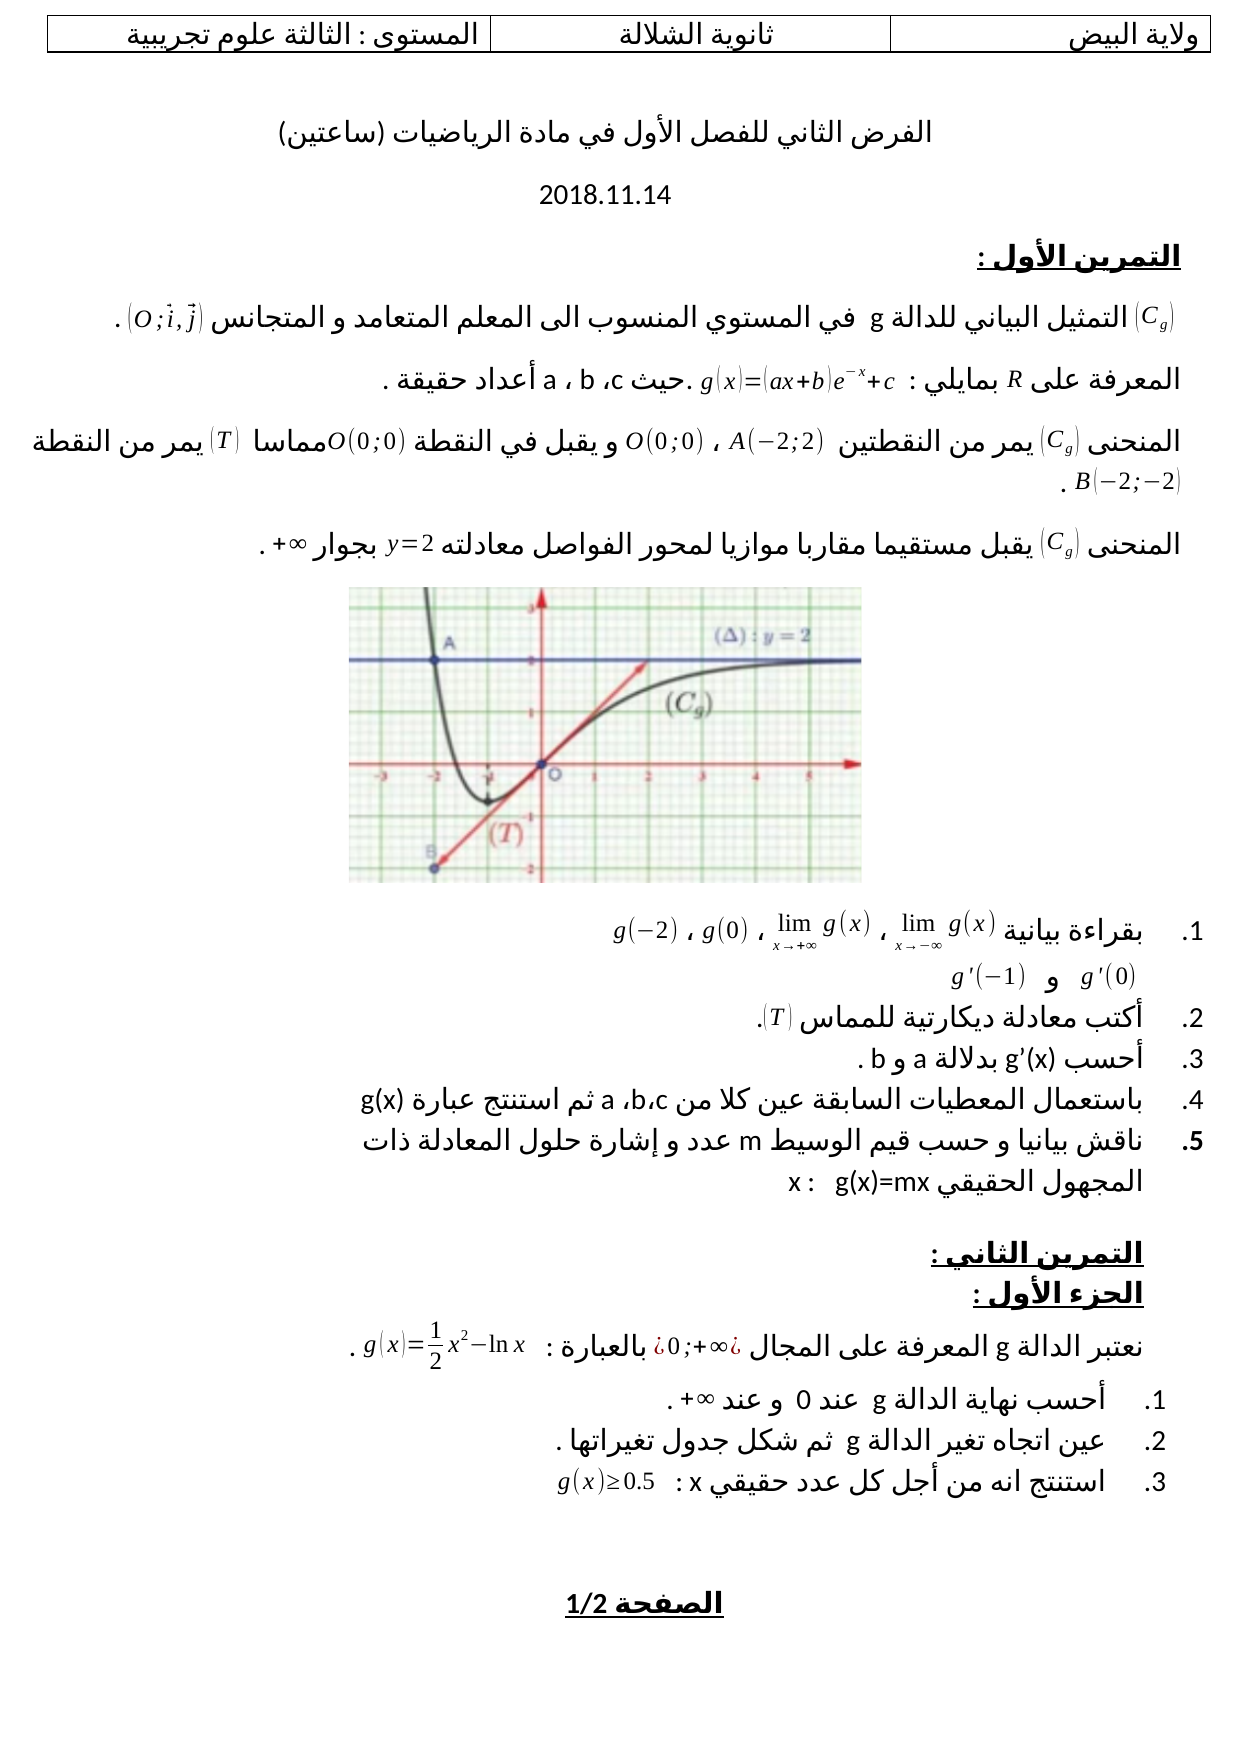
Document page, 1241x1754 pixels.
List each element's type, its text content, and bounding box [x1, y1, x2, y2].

list استنتج انه من أجل كل عدد حقيقي x : الصفحة 1/2 [29, 1463, 1144, 1621]
text 2018.11.14 [29, 176, 1181, 212]
list بقراءة بيانية ، ، ، و [29, 908, 1181, 994]
text التمرين الأول : [29, 238, 1181, 273]
table_header ولاية البيض [891, 16, 1210, 51]
list نعتبر الدالة g المعرفة على المجال بالعبارة : . [29, 1317, 1144, 1376]
list باستعمال المعطيات السابقة عين كلا من a ،b،c ثم استنتج عبارة g(x) [29, 1081, 1181, 1116]
list التمرين الثاني : [29, 1235, 1144, 1270]
text الفرض الثاني للفصل الأول في مادة الرياضيات (ساعتين) [29, 114, 1181, 150]
list ناقش بيانيا و حسب قيم الوسيط m عدد و إشارة حلول المعادلة ذات المجهول الحقيقي x : g(x)=mx [29, 1122, 1181, 1231]
text المنحنى يمر من النقطتين ، و يقبل في النقطة مماسا يمر من النقطة . [0, 423, 1181, 500]
table_header المستوى : الثالثة علوم تجريبية [48, 16, 490, 51]
list أكتب معادلة ديكارتية للمماس . [29, 999, 1181, 1034]
list الجزء الأول : [29, 1276, 1144, 1311]
list أحسب نهاية الدالة g عند 0 و عند . [29, 1381, 1144, 1416]
text المعرفة على بمايلي : .حيث a ، b ،c أعداد حقيقة . [29, 361, 1181, 397]
list أحسب g’(x) بدلالة a و b . [29, 1040, 1181, 1076]
picture [348, 587, 862, 883]
text المنحنى يقبل مستقيما مقاربا موازيا لمحور الفواصل معادلته بجوار . [29, 526, 1181, 561]
table_header ثانوية الشلالة [491, 16, 890, 51]
list عين اتجاه تغير الدالة g ثم شكل جدول تغيراتها . [29, 1422, 1144, 1457]
text التمثيل البياني للدالة g في المستوي المنسوب الى المعلم المتعامد و المتجانس . [29, 299, 1181, 335]
